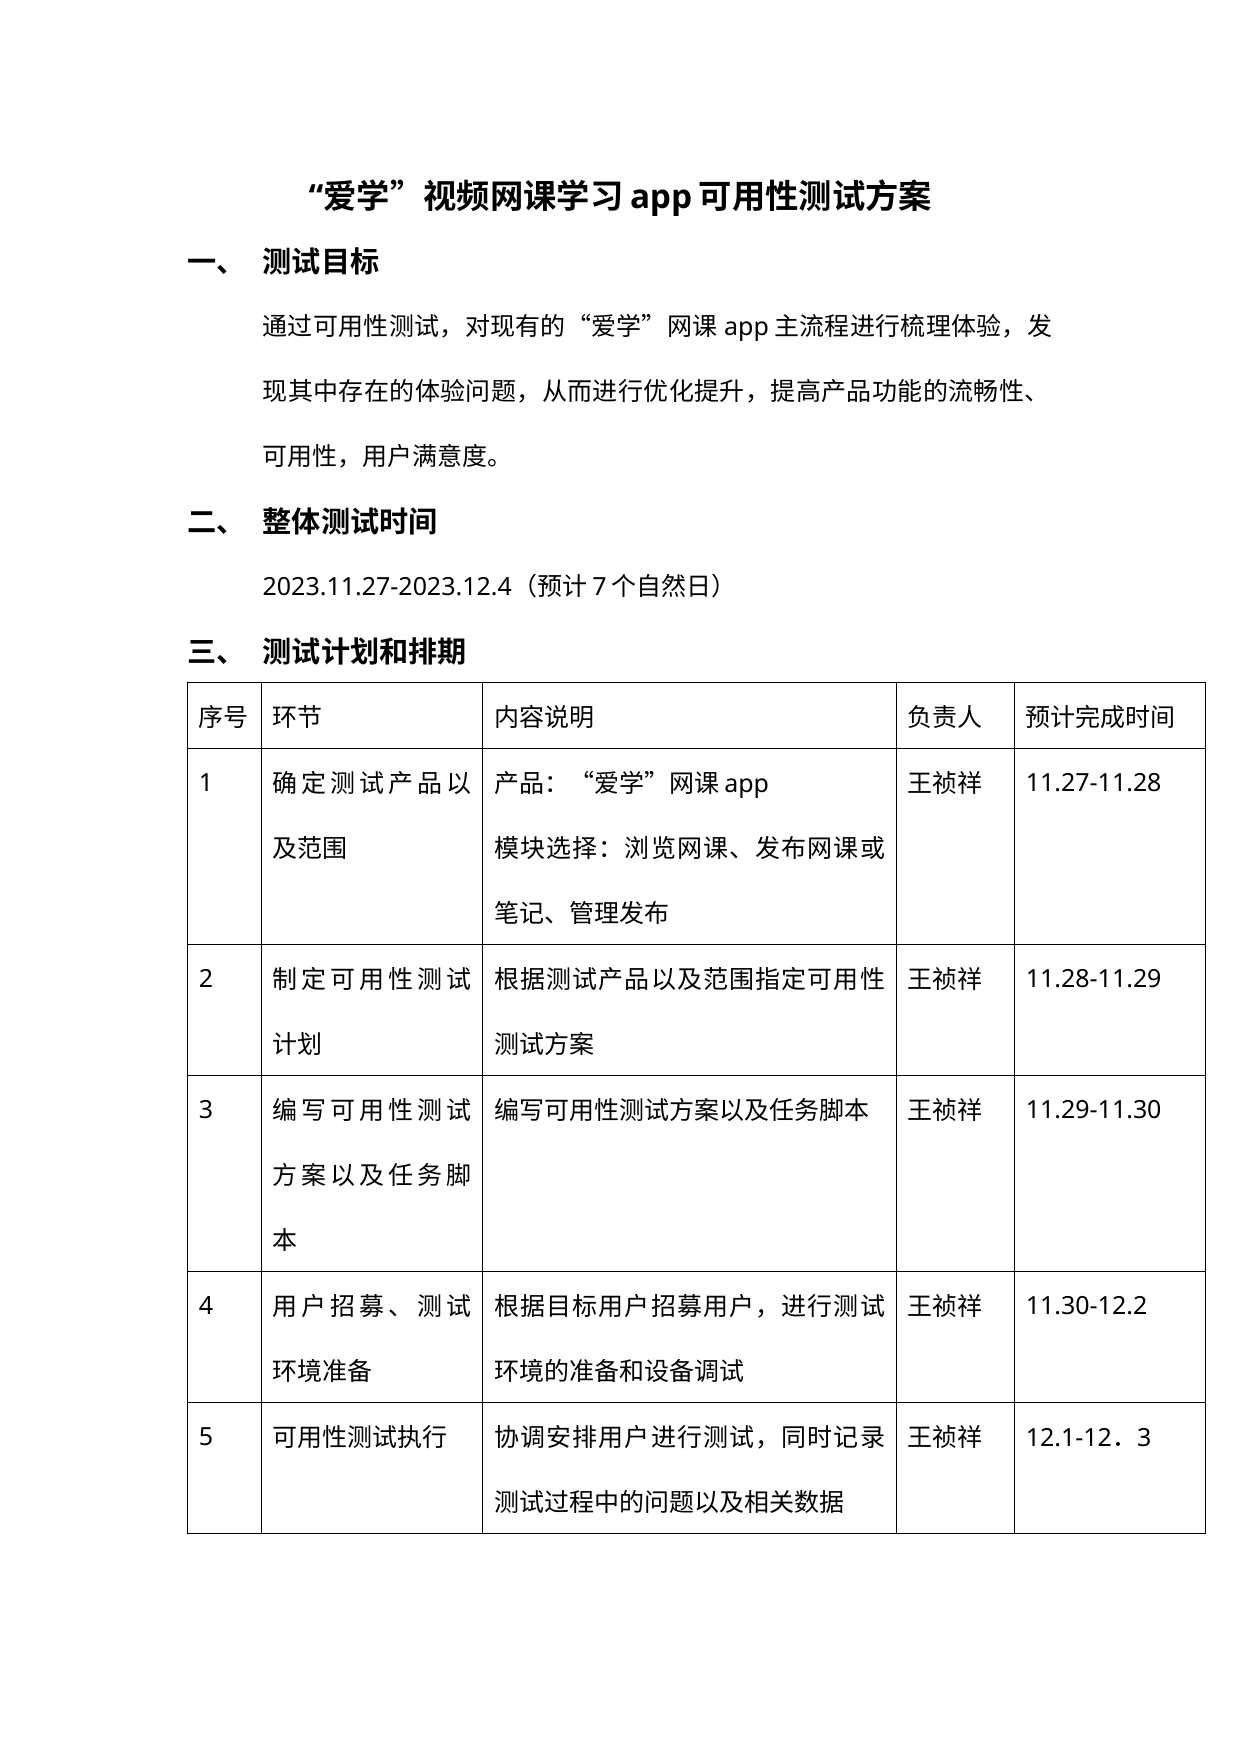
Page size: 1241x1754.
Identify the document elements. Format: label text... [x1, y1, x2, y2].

table_cell 2 [188, 945, 261, 1075]
table_cell 11.30-12.2 [1015, 1272, 1205, 1402]
list 测试计划和排期 [187, 617, 1053, 682]
table_cell 制定可用性测试计划 [262, 945, 482, 1075]
table_header 序号 [188, 683, 261, 748]
table_cell 5 [188, 1403, 261, 1533]
table_cell 可用性测试执行 [262, 1403, 482, 1533]
table_cell 确定测试产品以及范围 [262, 749, 482, 944]
table_header 内容说明 [483, 683, 896, 748]
table_cell 11.27-11.28 [1015, 749, 1205, 944]
table_cell 4 [188, 1272, 261, 1402]
table_cell 用户招募、测试环境准备 [262, 1272, 482, 1402]
table_cell 12.1-12．3 [1015, 1403, 1205, 1533]
table_cell 编写可用性测试方案以及任务脚本 [262, 1076, 482, 1271]
table_cell 王祯祥 [897, 1403, 1014, 1533]
table_cell 根据测试产品以及范围指定可用性测试方案 [483, 945, 896, 1075]
table_cell 11.28-11.29 [1015, 945, 1205, 1075]
table_cell 3 [188, 1076, 261, 1271]
table_header 负责人 [897, 683, 1014, 748]
table_cell 11.29-11.30 [1015, 1076, 1205, 1271]
table_cell 王祯祥 [897, 945, 1014, 1075]
list 整体测试时间 [187, 487, 1053, 552]
list 2023.11.27-2023.12.4（预计7个自然日） [262, 552, 1053, 617]
table_cell 编写可用性测试方案以及任务脚本 [483, 1076, 896, 1271]
list 通过可用性测试，对现有的“爱学”网课app主流程进行梳理体验，发现其中存在的体验问题，从而进行优化提升，提高产品功能的流畅性、可用性，用户满意度。 [262, 292, 1053, 487]
text “爱学”视频网课学习app可用性测试方案 [187, 162, 1053, 227]
table_cell 王祯祥 [897, 1076, 1014, 1271]
table_cell 王祯祥 [897, 749, 1014, 944]
table_header 环节 [262, 683, 482, 748]
list 测试目标 [187, 227, 1053, 292]
table_cell 1 [188, 749, 261, 944]
table_cell 产品：“爱学”网课app 模块选择：浏览网课、发布网课或笔记、管理发布 [483, 749, 896, 944]
table_cell 根据目标用户招募用户，进行测试环境的准备和设备调试 [483, 1272, 896, 1402]
table_cell 协调安排用户进行测试，同时记录测试过程中的问题以及相关数据 [483, 1403, 896, 1533]
table_header 预计完成时间 [1015, 683, 1205, 748]
table_cell 王祯祥 [897, 1272, 1014, 1402]
